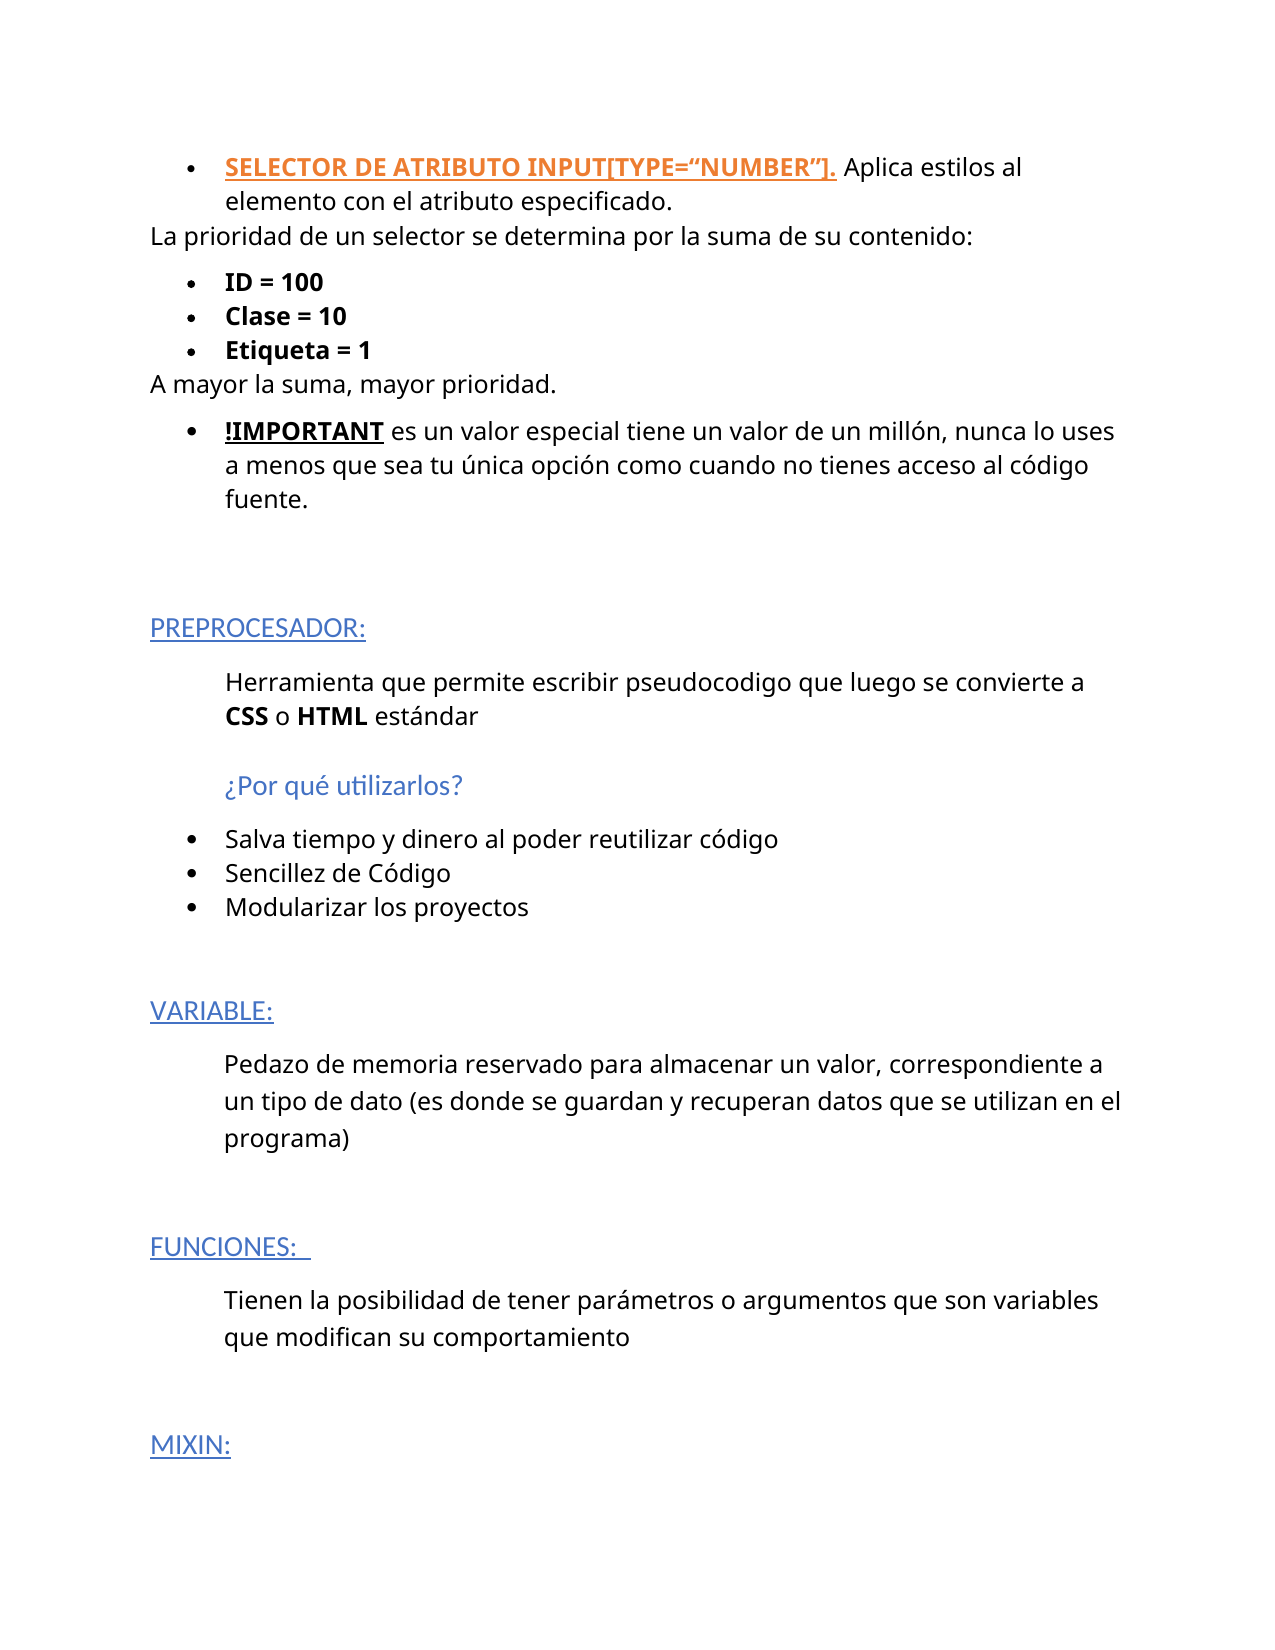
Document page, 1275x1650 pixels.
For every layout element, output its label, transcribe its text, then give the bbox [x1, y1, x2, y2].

text Tienen la posibilidad de tener parámetros o argumentos que son variables que modifican su comportamiento [224, 1283, 1125, 1353]
list Clase = 10 [187, 299, 1125, 333]
text A mayor la suma, mayor prioridad. [150, 367, 1125, 401]
list !IMPORTANT es un valor especial tiene un valor de un millón, nunca lo uses a menos que sea tu única opción como cuando no tienes acceso al código fuente. [187, 413, 1125, 516]
text La prioridad de un selector se determina por la suma de su contenido: [150, 218, 1125, 252]
text VARIABLE: [150, 992, 1125, 1028]
text MIXIN: [150, 1426, 1125, 1462]
list Salva tiempo y dinero al poder reutilizar código [187, 822, 1125, 856]
list Sencillez de Código [187, 856, 1125, 890]
list SELECTOR DE ATRIBUTO INPUT[TYPE=“NUMBER”]. Aplica estilos al elemento con el atributo especificado. [187, 150, 1125, 218]
list Herramienta que permite escribir pseudocodigo que luego se convierte a CSS o HTML estándar [225, 664, 1125, 733]
list Modularizar los proyectos [187, 890, 1125, 924]
text Pedazo de memoria reservado para almacenar un valor, correspondiente a un tipo de dato (es donde se guardan y recuperan datos que se utilizan en el programa) [224, 1047, 1125, 1155]
list ID = 100 [187, 265, 1125, 299]
text ¿Por qué utilizarlos? [150, 767, 1125, 802]
text PREPROCESADOR: [150, 609, 1125, 645]
text FUNCIONES: [150, 1228, 1125, 1263]
list Etiqueta = 1 [187, 333, 1125, 367]
